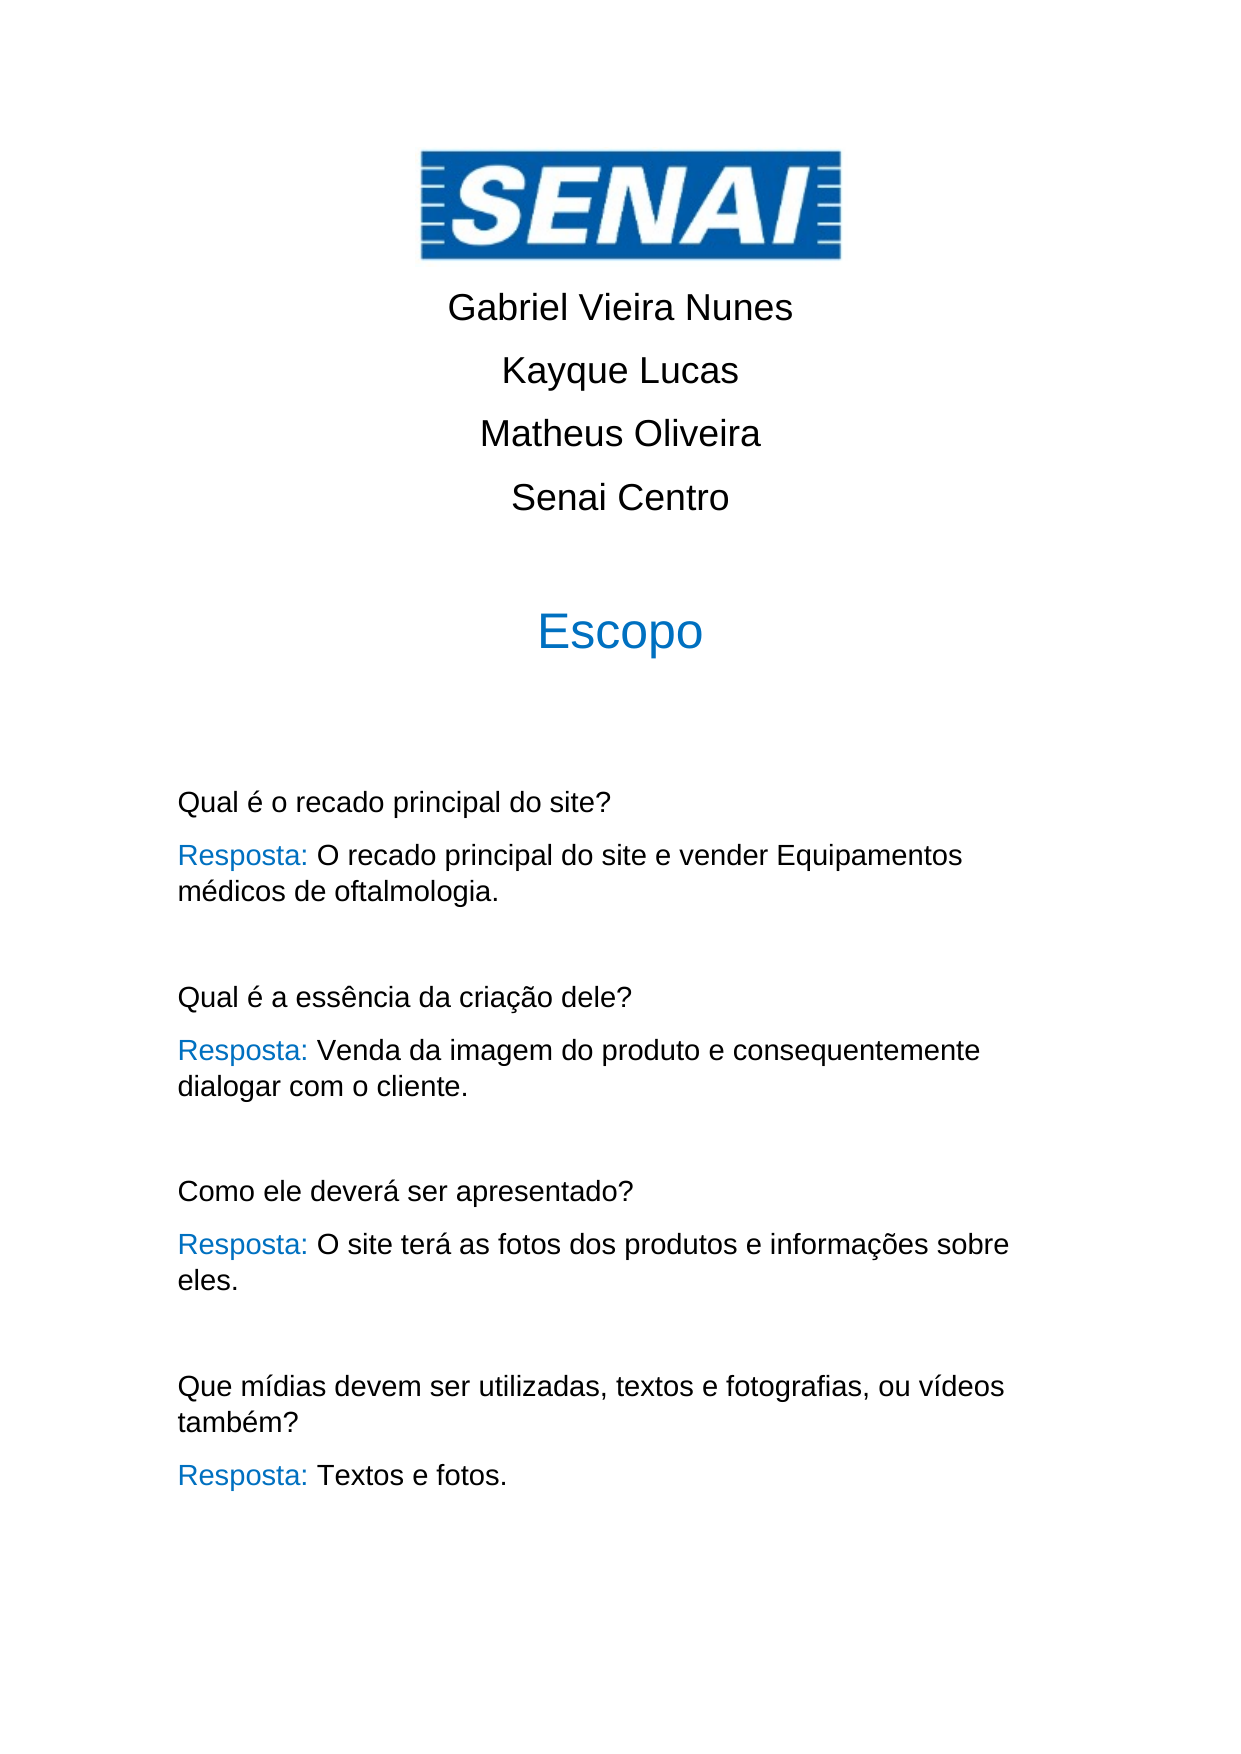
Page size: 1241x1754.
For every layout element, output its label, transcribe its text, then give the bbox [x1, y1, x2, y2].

text Que mídias devem ser utilizadas, textos e fotografias, ou vídeos também? [177, 1369, 1063, 1439]
picture [415, 147, 848, 267]
text Qual é a essência da criação dele? [177, 980, 1063, 1013]
text Resposta: O site terá as fotos dos produtos e informações sobre eles. [177, 1227, 1063, 1297]
text Como ele deverá ser apresentado? [177, 1174, 1063, 1208]
text Resposta: Venda da imagem do produto e consequentemente dialogar com o cliente. [177, 1033, 1063, 1102]
text Gabriel Vieira Nunes [177, 285, 1063, 328]
text Senai Centro [177, 475, 1063, 518]
text Qual é o recado principal do site? [177, 785, 1063, 819]
text Resposta: O recado principal do site e vender Equipamentos médicos de oftalmologia. [177, 838, 1063, 908]
text Resposta: Textos e fotos. [177, 1458, 1063, 1492]
text Matheus Oliveira [177, 412, 1063, 455]
text Kayque Lucas [177, 348, 1063, 392]
text Escopo [177, 601, 1063, 659]
